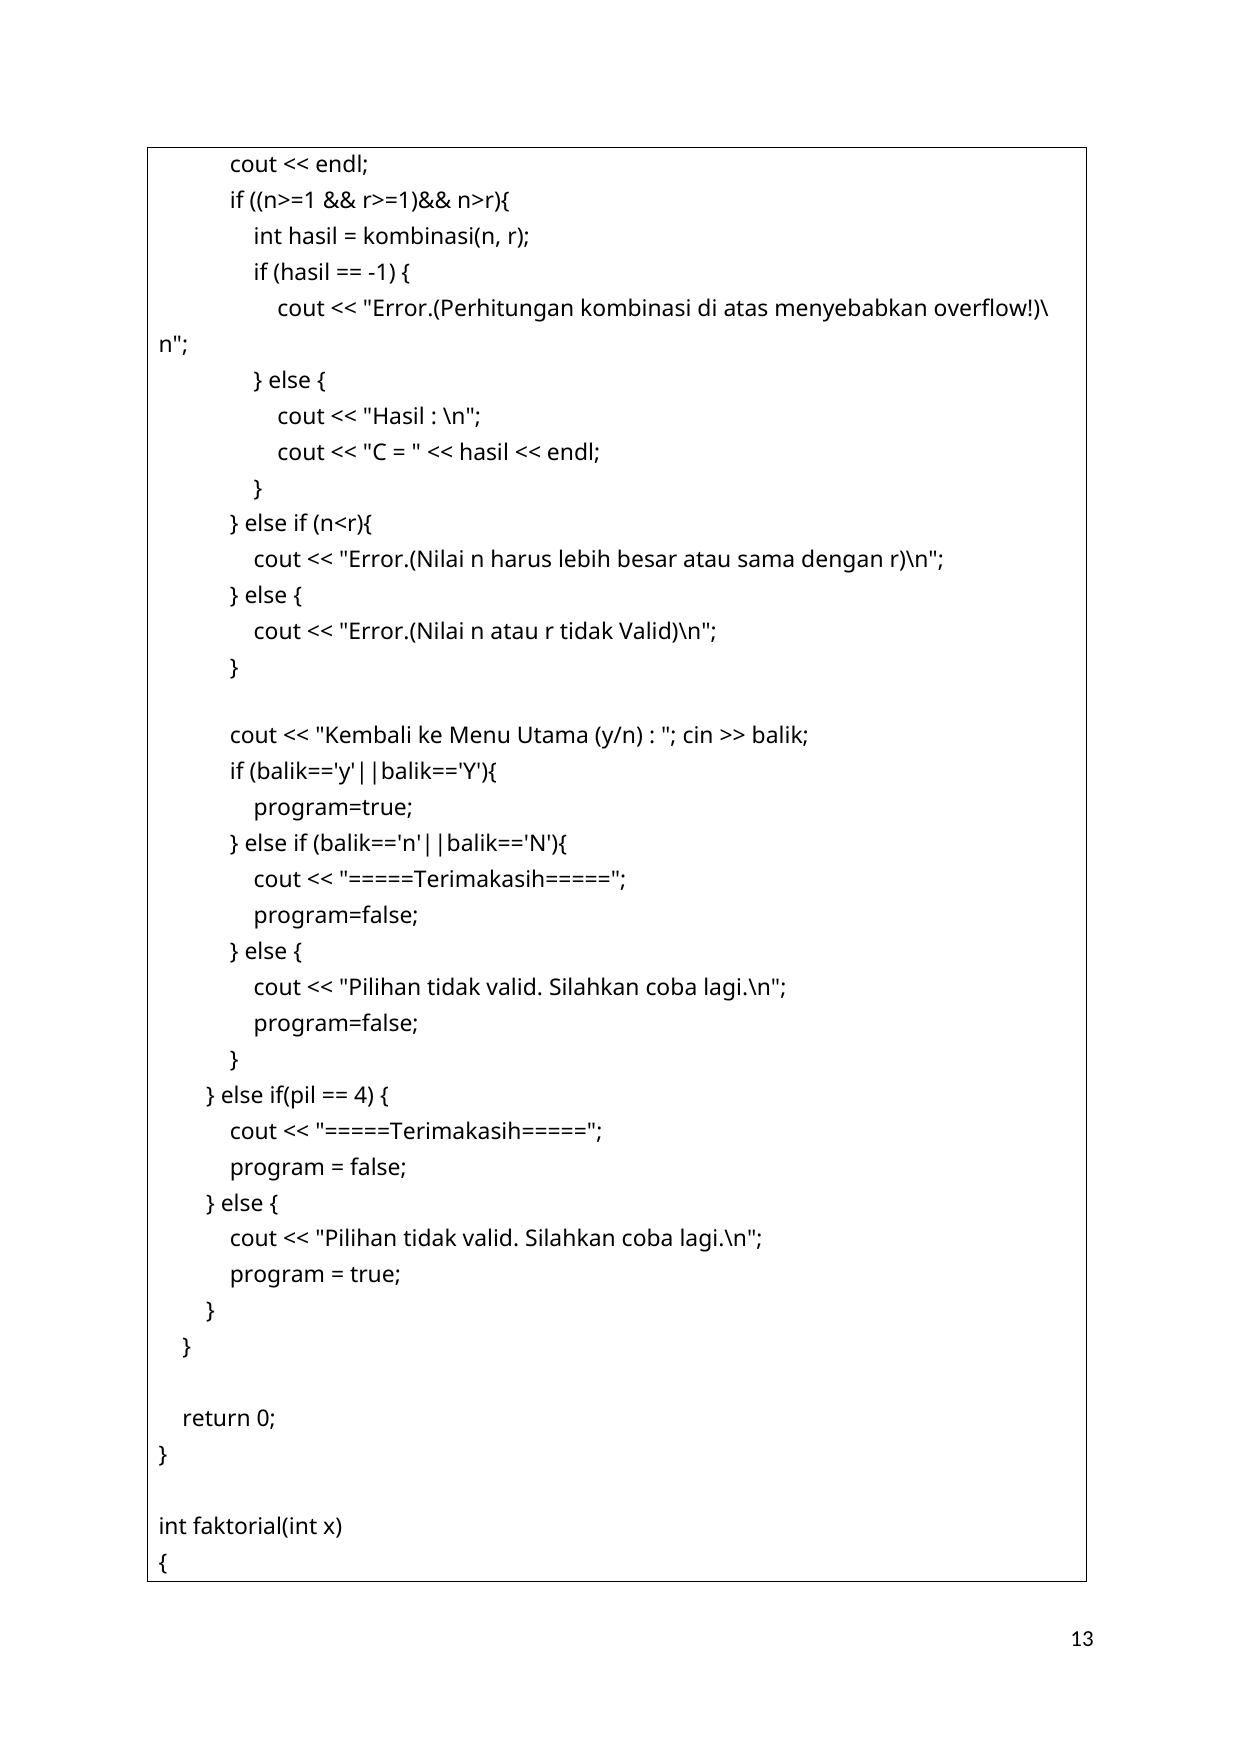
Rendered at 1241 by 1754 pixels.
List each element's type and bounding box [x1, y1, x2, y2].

table_header [148, 148, 1086, 1581]
